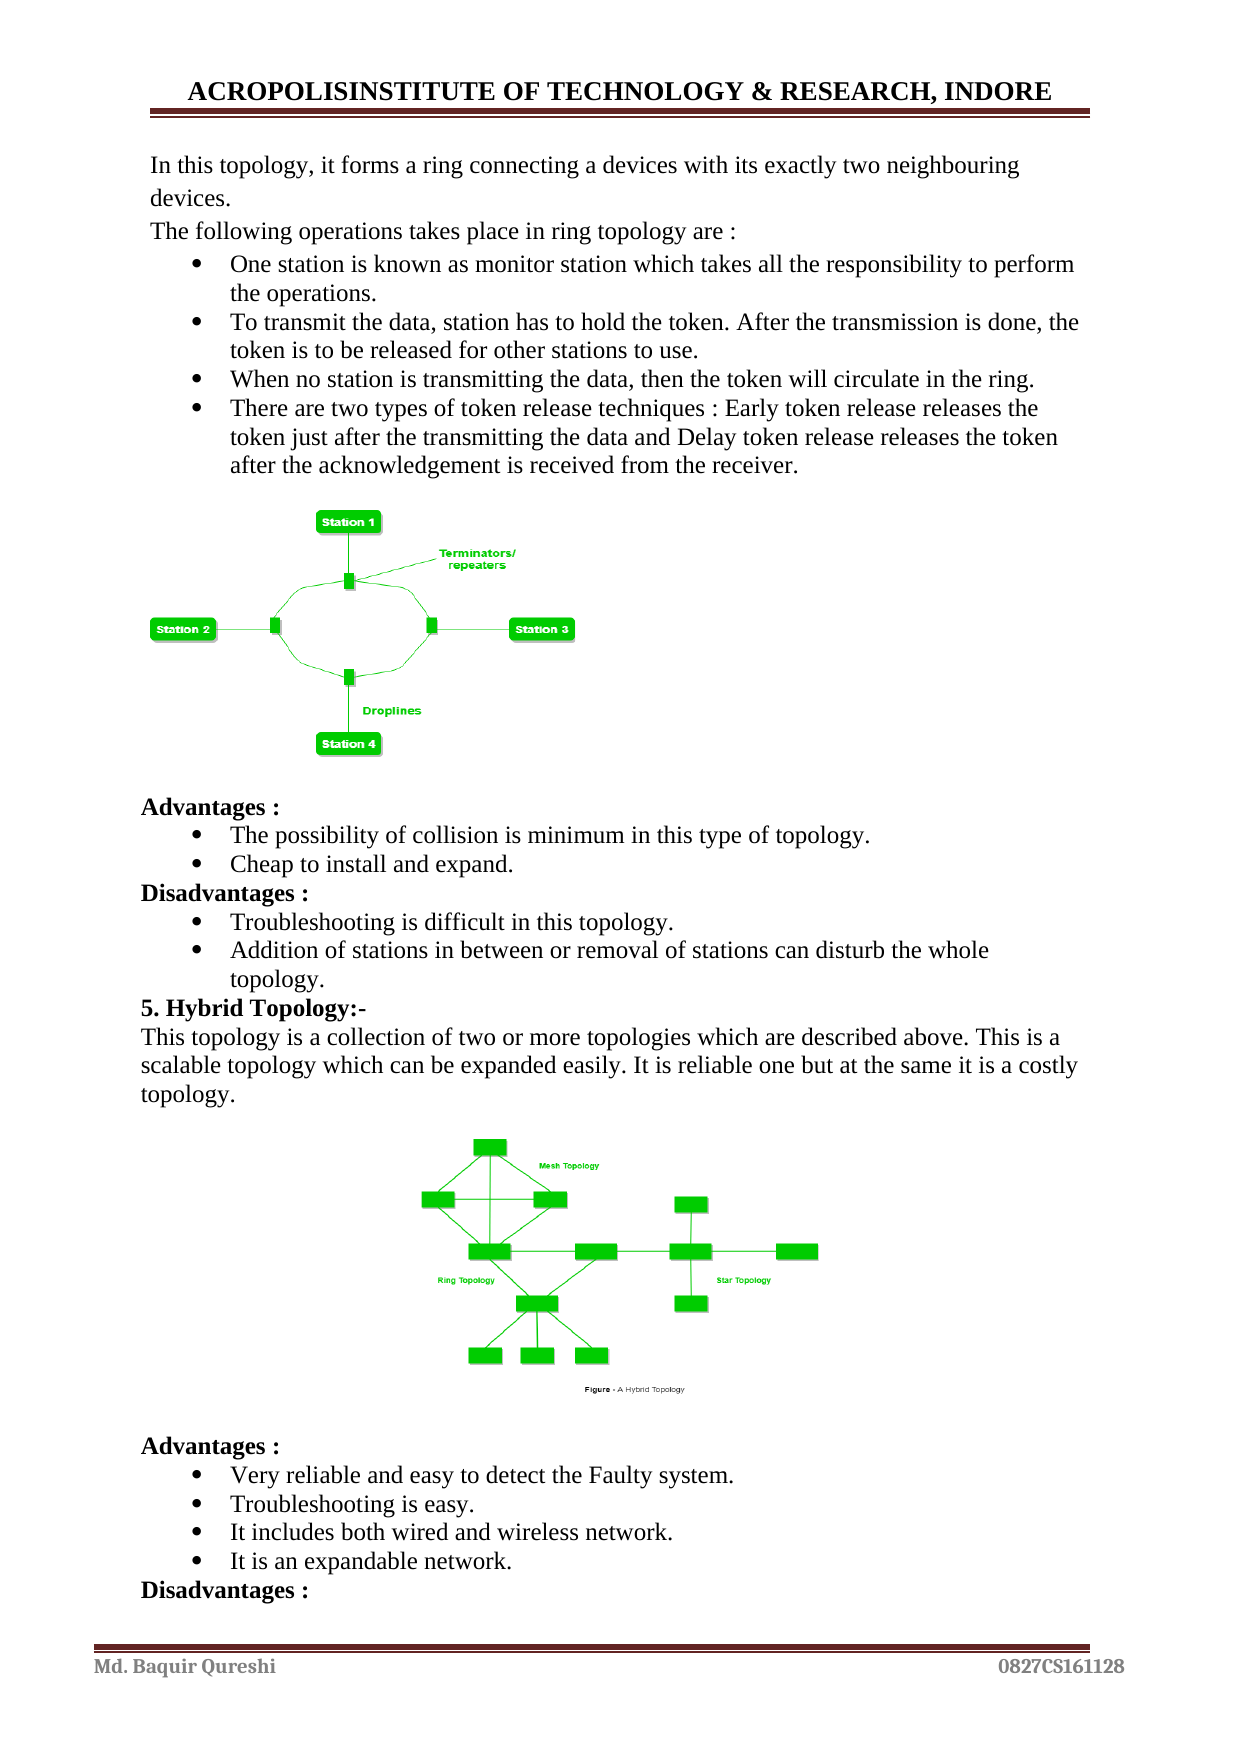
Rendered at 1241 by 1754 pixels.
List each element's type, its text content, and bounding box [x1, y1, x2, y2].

list It is an expandable network. [192, 1546, 1090, 1575]
list It includes both wired and wireless network. [192, 1517, 1090, 1546]
list Addition of stations in between or removal of stations can disturb the whole topology. [192, 936, 1090, 993]
list There are two types of token release techniques : Early token release releases the token just after the transmitting the data and Delay token release releases the token after the acknowledgement is received from the receiver. [192, 393, 1090, 479]
list Cheap to install and expand. [192, 849, 1090, 878]
list When no station is transmitting the data, then the token will circulate in the ring. [192, 364, 1090, 393]
text Disadvantages : [141, 878, 1090, 907]
list Troubleshooting is difficult in this topology. [192, 907, 1090, 936]
list Troubleshooting is easy. [192, 1489, 1090, 1517]
text Advantages : [141, 792, 1090, 821]
text This topology is a collection of two or more topologies which are described above. This is a scalable topology which can be expanded easily. It is reliable one but at the same it is a costly topology. [141, 1022, 1090, 1108]
text Disadvantages : [141, 1575, 1090, 1604]
text 5. Hybrid Topology:- [141, 993, 1090, 1022]
text Advantages : [141, 1431, 1090, 1460]
list To transmit the data, station has to hold the token. After the transmission is done, the token is to be released for other stations to use. [192, 307, 1090, 364]
picture [150, 510, 575, 757]
text In this topology, it forms a ring connecting a devices with its exactly two neighbouring devices. The following operations takes place in ring topology are : [150, 150, 1090, 245]
list The possibility of collision is minimum in this type of topology. [192, 821, 1090, 849]
list Very reliable and easy to detect the Faulty system. [192, 1460, 1090, 1489]
picture [421, 1139, 819, 1396]
list One station is known as monitor station which takes all the responsibility to perform the operations. [192, 249, 1090, 307]
